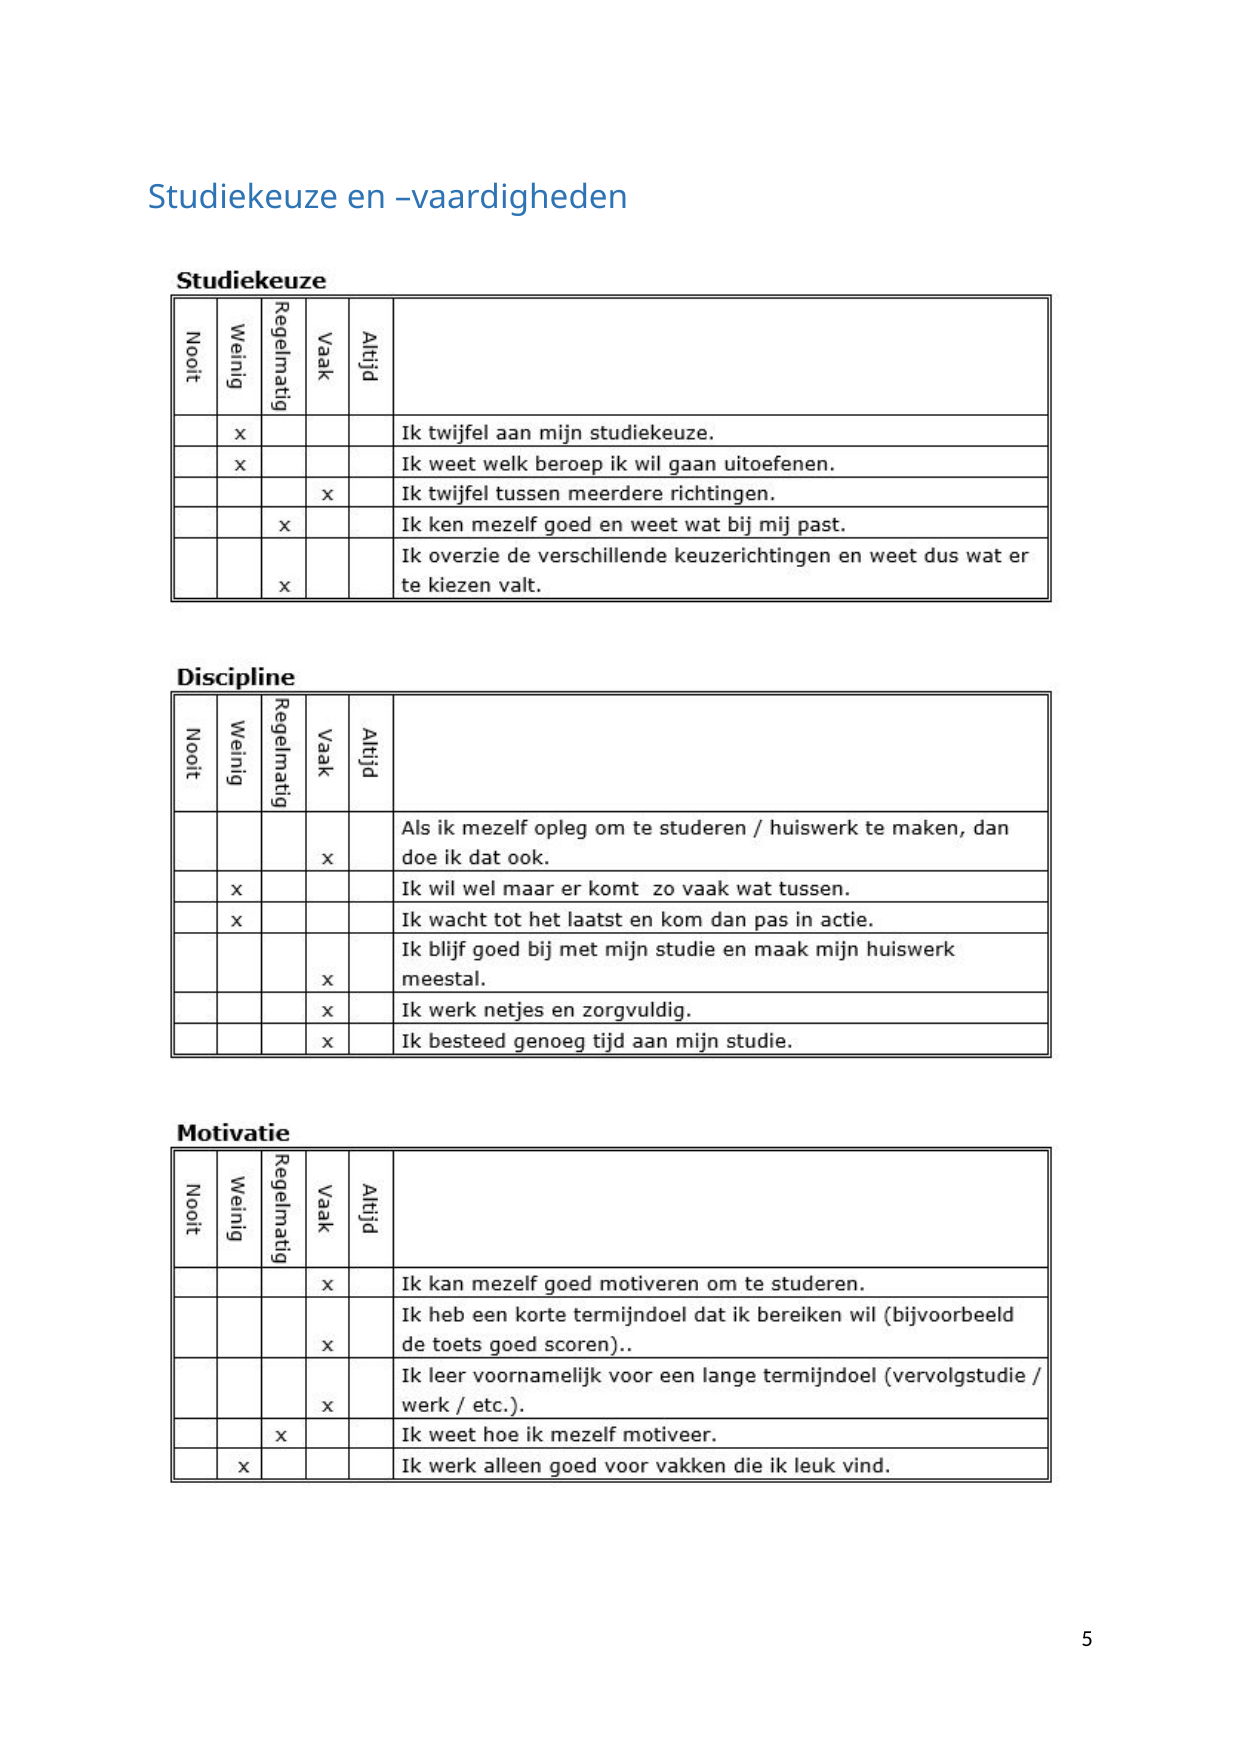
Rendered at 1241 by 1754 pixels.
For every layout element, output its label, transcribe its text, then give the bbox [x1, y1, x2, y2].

picture [147, 268, 1092, 1520]
subtitle Studiekeuze en –vaardigheden [148, 173, 1093, 218]
